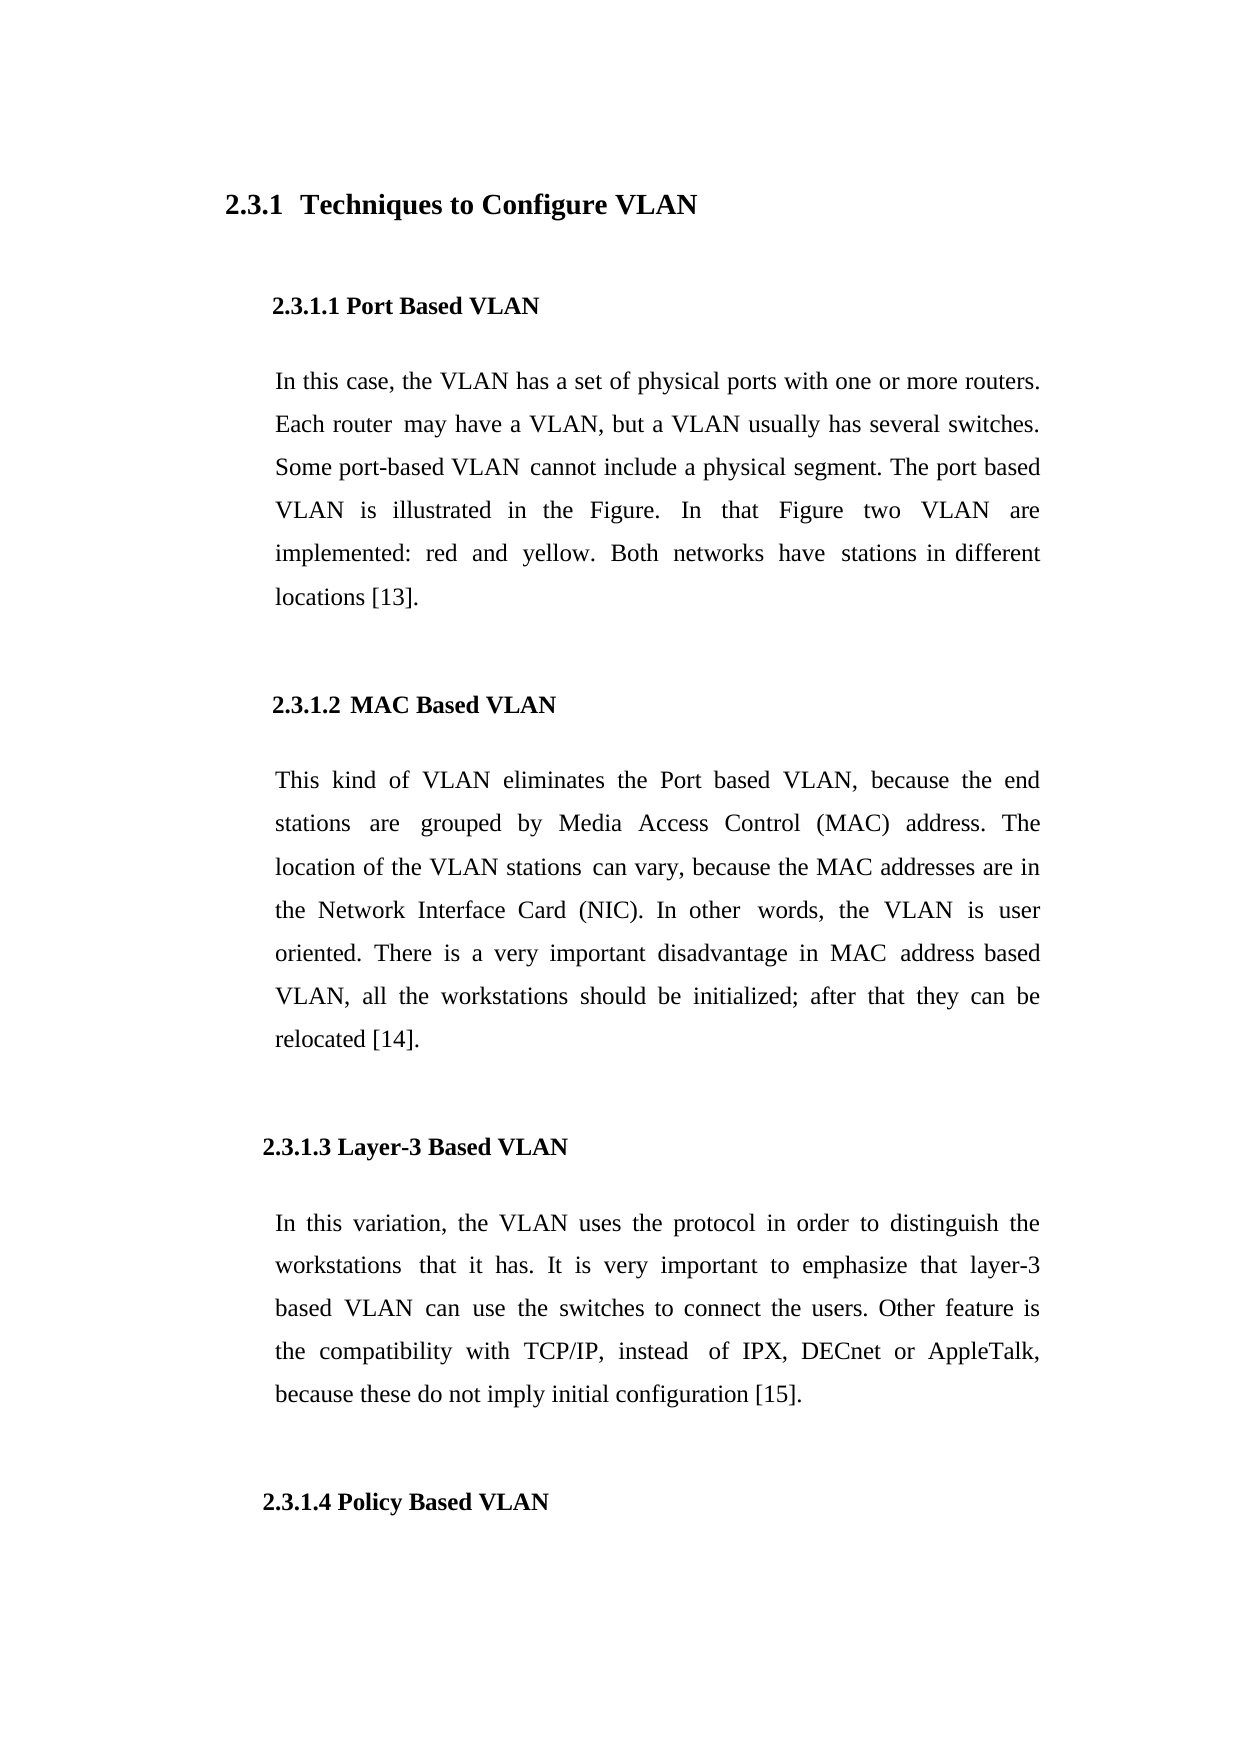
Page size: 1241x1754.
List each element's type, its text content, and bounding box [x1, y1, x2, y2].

text In this variation, the VLAN uses the protocol in order to distinguish the workstations that it has. It is very important to emphasize that layer-3 based VLAN can use the switches to connect the users. Other feature is the compatibility with TCP/IP, instead of IPX, DECnet or AppleTalk, because these do not imply initial configuration [15]. [275, 1208, 1041, 1408]
subtitle Policy Based VLAN [262, 1487, 1053, 1516]
text This kind of VLAN eliminates the Port based VLAN, because the end stations are grouped by Media Access Control (MAC) address. The location of the VLAN stations can vary, because the MAC addresses are in the Network Interface Card (NIC). In other words, the VLAN is user oriented. There is a very important disadvantage in MAC address based VLAN, all the workstations should be initialized; after that they can be relocated [14]. [275, 765, 1041, 1053]
subtitle 2.3.1.1 Port Based VLAN [272, 291, 1053, 319]
text In this case, the VLAN has a set of physical ports with one or more routers. Each router may have a VLAN, but a VLAN usually has several switches. Some port-based VLAN cannot include a physical segment. The port based VLAN is illustrated in the Figure. In that Figure two VLAN are implemented: red and yellow. Both networks have stations in different locations [13]. [275, 366, 1040, 610]
subtitle MAC Based VLAN [272, 690, 1053, 719]
text 2.3.1 Techniques to Configure VLAN [225, 187, 1053, 221]
subtitle Layer-3 Based VLAN [262, 1132, 1053, 1161]
